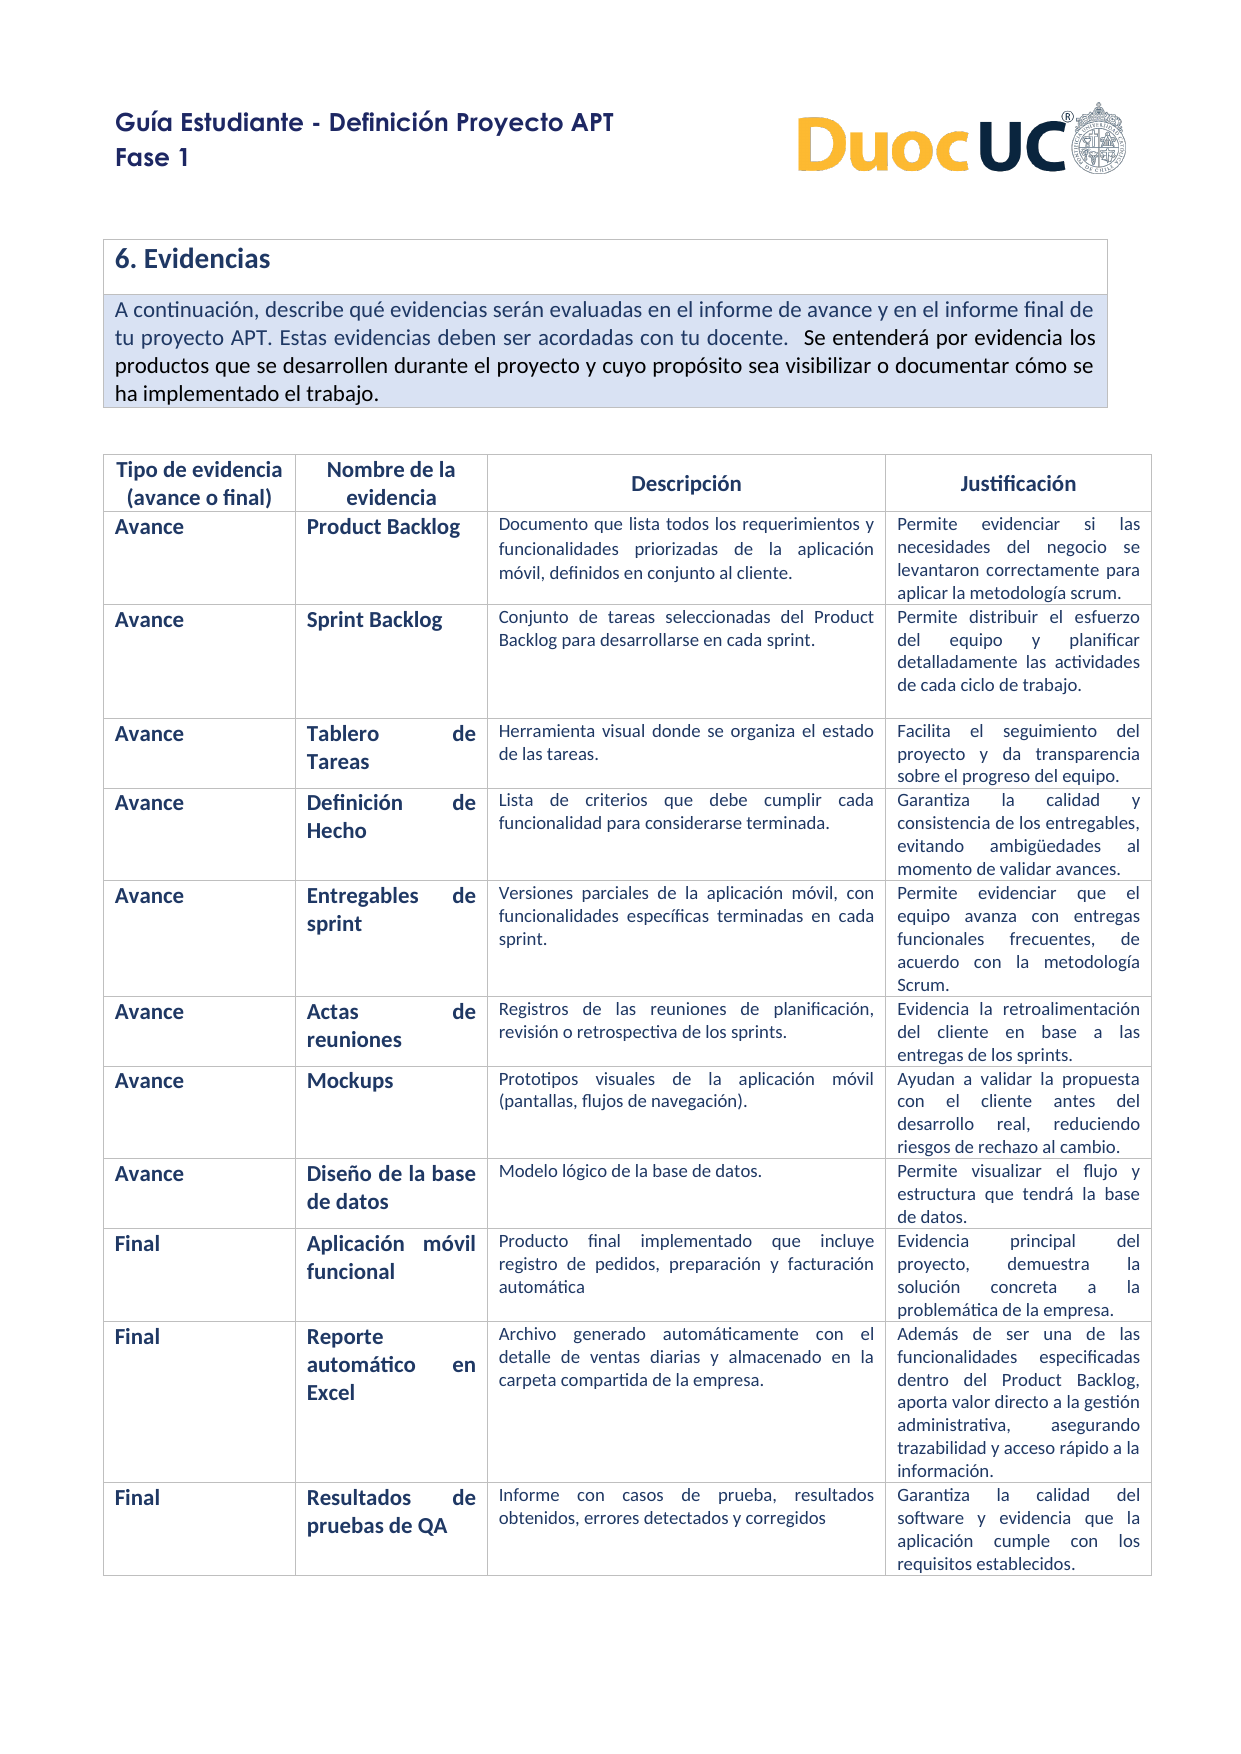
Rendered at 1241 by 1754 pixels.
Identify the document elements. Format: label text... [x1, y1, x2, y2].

table_cell Permite evidenciar si las necesidades del negocio se levantaron correctamente para aplicar la metodología scrum. [886, 512, 1151, 604]
table_cell Final [104, 1229, 295, 1321]
table_cell Evidencia la retroalimentación del cliente en base a las entregas de los sprints. [886, 997, 1151, 1066]
table_cell Avance [104, 605, 295, 718]
table_cell Facilita el seguimiento del proyecto y da transparencia sobre el progreso del equipo. [886, 719, 1151, 787]
table_cell Actas de reuniones [296, 997, 487, 1066]
table_cell Diseño de la base de datos [296, 1159, 487, 1228]
table_cell Documento que lista todos los requerimientos y funcionalidades priorizadas de la aplicación móvil, definidos en conjunto al cliente. [488, 512, 885, 604]
table_cell Tablero de Tareas [296, 719, 487, 787]
table_cell Permite visualizar el flujo y estructura que tendrá la base de datos. [886, 1159, 1151, 1228]
table_cell Además de ser una de las funcionalidades especificadas dentro del Product Backlog, aporta valor directo a la gestión administrativa, asegurando trazabilidad y acceso rápido a la información. [886, 1322, 1151, 1482]
table_cell Lista de criterios que debe cumplir cada funcionalidad para considerarse terminada. [488, 789, 885, 880]
table_header Justificación [886, 455, 1151, 511]
table_cell Modelo lógico de la base de datos. [488, 1159, 885, 1228]
table_cell Avance [104, 512, 295, 604]
table_cell Entregables de sprint [296, 881, 487, 996]
table_cell Garantiza la calidad y consistencia de los entregables, evitando ambigüedades al momento de validar avances. [886, 789, 1151, 880]
table_cell Herramienta visual donde se organiza el estado de las tareas. [488, 719, 885, 787]
table_cell Final [104, 1322, 295, 1482]
table_cell Avance [104, 789, 295, 880]
table_header Tipo de evidencia (avance o final) [104, 455, 295, 511]
table_cell Resultados de pruebas de QA [296, 1483, 487, 1575]
table_cell Aplicación móvil funcional [296, 1229, 487, 1321]
table_cell Definición de Hecho [296, 789, 487, 880]
table_cell Final [104, 1483, 295, 1575]
table_cell Archivo generado automáticamente con el detalle de ventas diarias y almacenado en la carpeta compartida de la empresa. [488, 1322, 885, 1482]
table_cell Avance [104, 997, 295, 1066]
table_cell Avance [104, 719, 295, 787]
table_cell Reporte automático en Excel [296, 1322, 487, 1482]
table_cell Prototipos visuales de la aplicación móvil (pantallas, flujos de navegación). [488, 1067, 885, 1158]
table_cell Permite distribuir el esfuerzo del equipo y planificar detalladamente las actividades de cada ciclo de trabajo. [886, 605, 1151, 718]
table_cell Permite evidenciar que el equipo avanza con entregas funcionales frecuentes, de acuerdo con la metodología Scrum. [886, 881, 1151, 996]
table_cell Registros de las reuniones de planificación, revisión o retrospectiva de los sprints. [488, 997, 885, 1066]
table_cell Mockups [296, 1067, 487, 1158]
table_cell A continuación, describe qué evidencias serán evaluadas en el informe de avance y en el informe final de tu proyecto APT. Estas evidencias deben ser acordadas con tu docente. Se entenderá por evidencia los productos que se desarrollen durante el proyecto y cuyo propósito sea visibilizar o documentar cómo se ha implementado el trabajo. [104, 295, 1107, 407]
table_cell Ayudan a validar la propuesta con el cliente antes del desarrollo real, reduciendo riesgos de rechazo al cambio. [886, 1067, 1151, 1158]
table_cell Product Backlog [296, 512, 487, 604]
table_header Nombre de la evidencia [296, 455, 487, 511]
table_cell Sprint Backlog [296, 605, 487, 718]
table_cell Garantiza la calidad del software y evidencia que la aplicación cumple con los requisitos establecidos. [886, 1483, 1151, 1575]
table_cell Conjunto de tareas seleccionadas del Product Backlog para desarrollarse en cada sprint. [488, 605, 885, 718]
table_cell Producto final implementado que incluye registro de pedidos, preparación y facturación automática [488, 1229, 885, 1321]
table_cell Versiones parciales de la aplicación móvil, con funcionalidades específicas terminadas en cada sprint. [488, 881, 885, 996]
table_cell Avance [104, 1067, 295, 1158]
table_header Descripción [488, 455, 885, 511]
table_cell Evidencia principal del proyecto, demuestra la solución concreta a la problemática de la empresa. [886, 1229, 1151, 1321]
table_header 6. Evidencias [104, 240, 1107, 294]
table_cell Avance [104, 1159, 295, 1228]
table_cell Informe con casos de prueba, resultados obtenidos, errores detectados y corregidos [488, 1483, 885, 1575]
table_cell Avance [104, 881, 295, 996]
picture [798, 102, 1126, 174]
